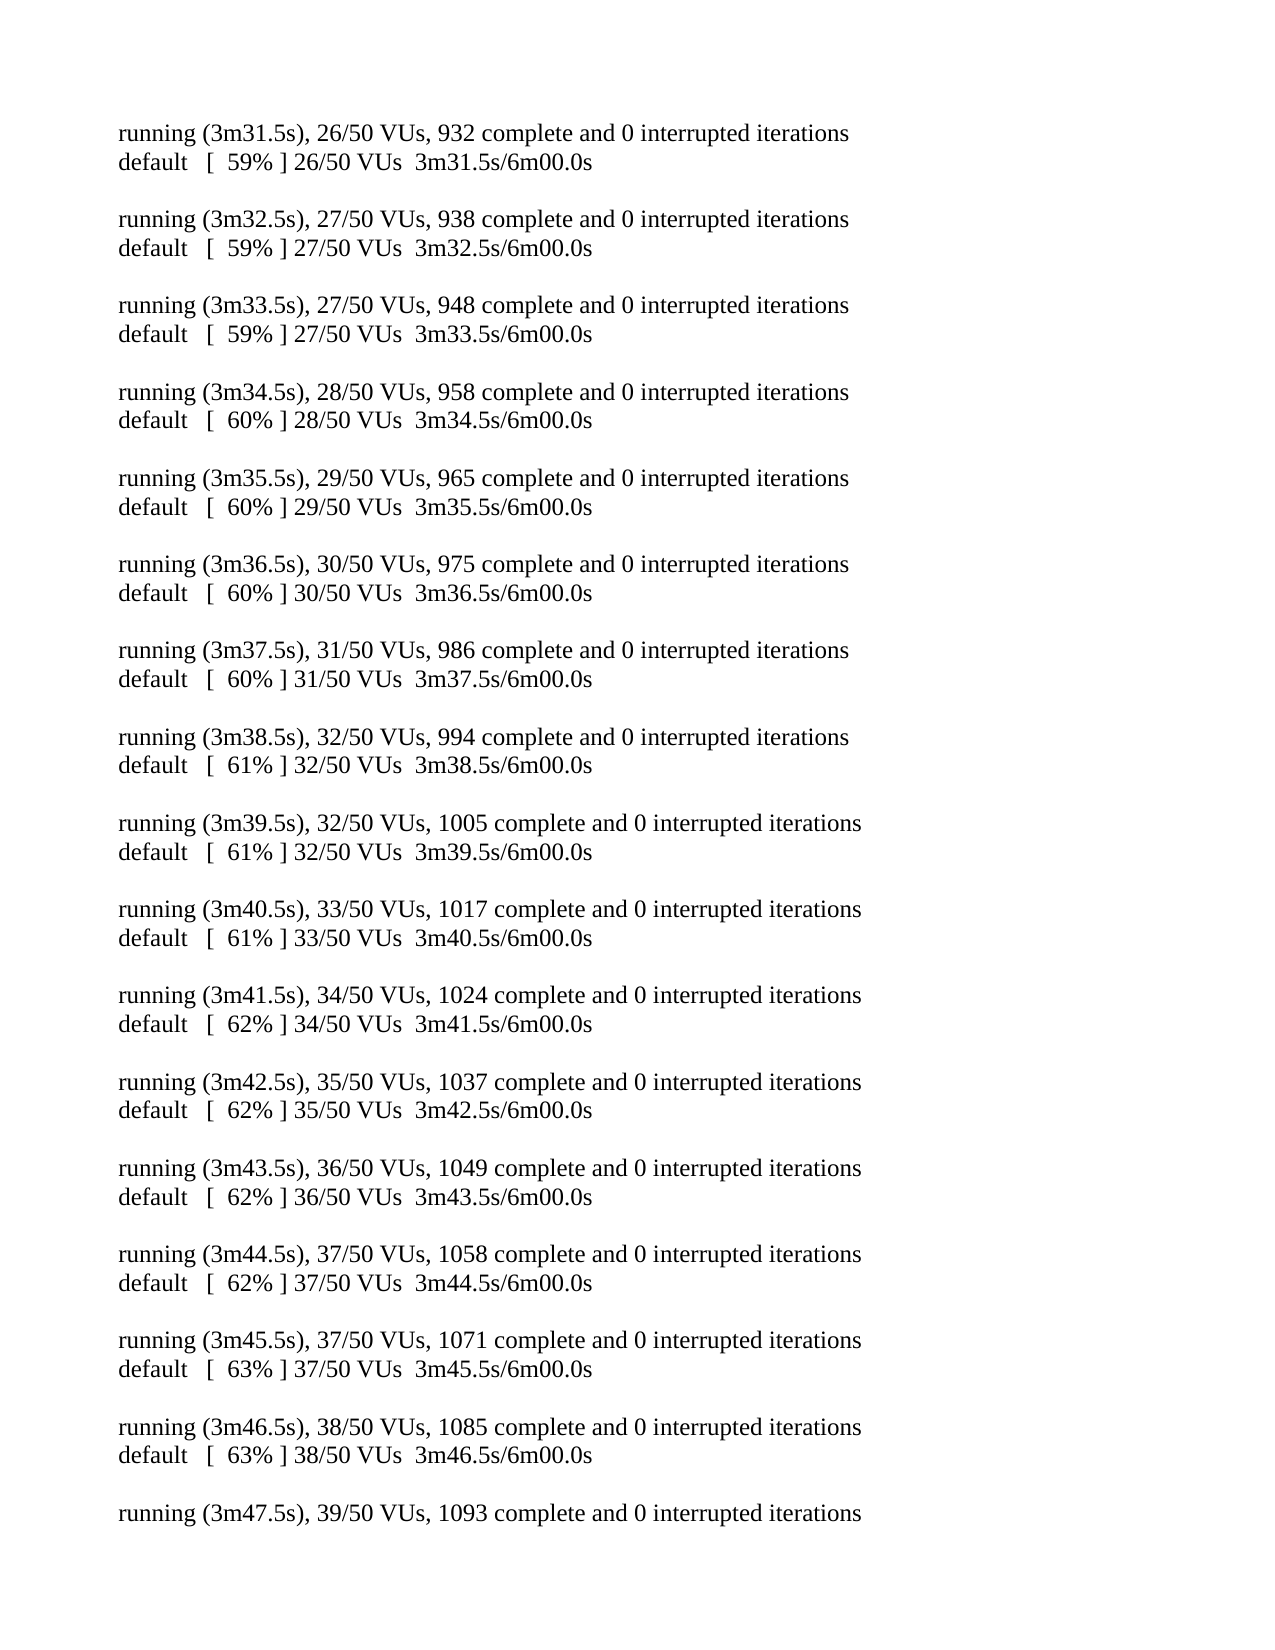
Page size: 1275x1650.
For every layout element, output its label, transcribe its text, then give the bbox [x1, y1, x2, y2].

text default [ 62% ] 37/50 VUs 3m44.5s/6m00.0s [118, 1268, 1157, 1297]
text default [ 61% ] 32/50 VUs 3m38.5s/6m00.0s [118, 751, 1157, 779]
text running (3m45.5s), 37/50 VUs, 1071 complete and 0 interrupted iterations [118, 1326, 1157, 1354]
text running (3m38.5s), 32/50 VUs, 994 complete and 0 interrupted iterations [118, 722, 1157, 751]
text running (3m32.5s), 27/50 VUs, 938 complete and 0 interrupted iterations [118, 204, 1157, 233]
text default [ 59% ] 27/50 VUs 3m32.5s/6m00.0s [118, 233, 1157, 262]
text default [ 63% ] 38/50 VUs 3m46.5s/6m00.0s [118, 1441, 1157, 1469]
text running (3m42.5s), 35/50 VUs, 1037 complete and 0 interrupted iterations [118, 1067, 1157, 1096]
text running (3m33.5s), 27/50 VUs, 948 complete and 0 interrupted iterations [118, 291, 1157, 319]
text default [ 60% ] 30/50 VUs 3m36.5s/6m00.0s [118, 578, 1157, 607]
text default [ 63% ] 37/50 VUs 3m45.5s/6m00.0s [118, 1354, 1157, 1383]
text default [ 59% ] 27/50 VUs 3m33.5s/6m00.0s [118, 319, 1157, 348]
text running (3m44.5s), 37/50 VUs, 1058 complete and 0 interrupted iterations [118, 1239, 1157, 1268]
text running (3m36.5s), 30/50 VUs, 975 complete and 0 interrupted iterations [118, 549, 1157, 578]
text default [ 62% ] 35/50 VUs 3m42.5s/6m00.0s [118, 1096, 1157, 1124]
text default [ 62% ] 36/50 VUs 3m43.5s/6m00.0s [118, 1182, 1157, 1211]
text running (3m46.5s), 38/50 VUs, 1085 complete and 0 interrupted iterations [118, 1412, 1157, 1441]
text running (3m37.5s), 31/50 VUs, 986 complete and 0 interrupted iterations [118, 636, 1157, 664]
text default [ 60% ] 28/50 VUs 3m34.5s/6m00.0s [118, 406, 1157, 434]
text running (3m34.5s), 28/50 VUs, 958 complete and 0 interrupted iterations [118, 377, 1157, 406]
text running (3m47.5s), 39/50 VUs, 1093 complete and 0 interrupted iterations [118, 1498, 1157, 1527]
text running (3m35.5s), 29/50 VUs, 965 complete and 0 interrupted iterations [118, 463, 1157, 492]
text default [ 61% ] 32/50 VUs 3m39.5s/6m00.0s [118, 837, 1157, 866]
text default [ 62% ] 34/50 VUs 3m41.5s/6m00.0s [118, 1009, 1157, 1038]
text running (3m39.5s), 32/50 VUs, 1005 complete and 0 interrupted iterations [118, 808, 1157, 837]
text default [ 59% ] 26/50 VUs 3m31.5s/6m00.0s [118, 147, 1157, 176]
text running (3m31.5s), 26/50 VUs, 932 complete and 0 interrupted iterations [118, 118, 1157, 147]
text running (3m40.5s), 33/50 VUs, 1017 complete and 0 interrupted iterations [118, 894, 1157, 923]
text default [ 61% ] 33/50 VUs 3m40.5s/6m00.0s [118, 923, 1157, 952]
text default [ 60% ] 31/50 VUs 3m37.5s/6m00.0s [118, 664, 1157, 693]
text default [ 60% ] 29/50 VUs 3m35.5s/6m00.0s [118, 492, 1157, 521]
text running (3m41.5s), 34/50 VUs, 1024 complete and 0 interrupted iterations [118, 981, 1157, 1009]
text running (3m43.5s), 36/50 VUs, 1049 complete and 0 interrupted iterations [118, 1153, 1157, 1182]
